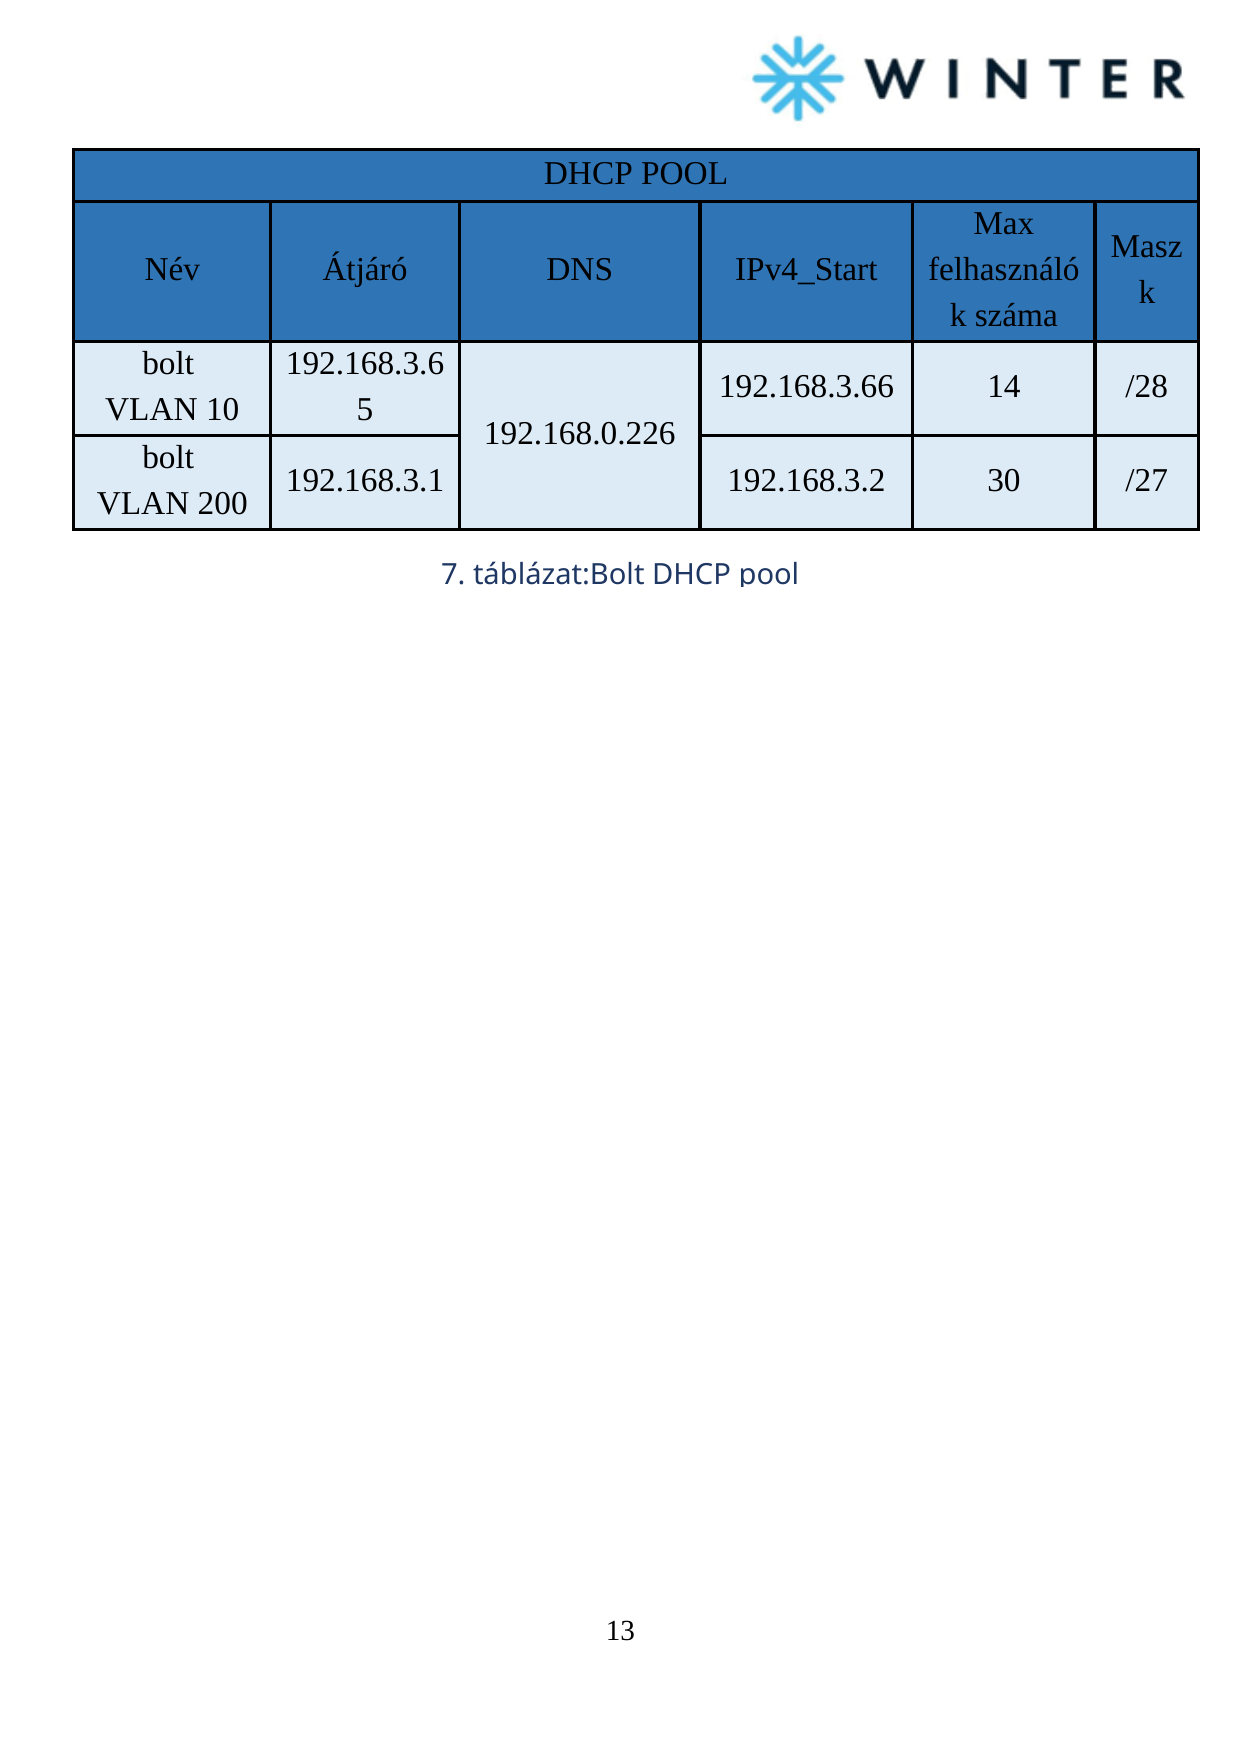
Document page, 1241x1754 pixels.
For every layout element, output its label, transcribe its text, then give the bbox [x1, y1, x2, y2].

table_cell 192.168.3.65 [272, 343, 458, 434]
table_cell 14 [914, 343, 1093, 434]
table_cell IPv4_Start [702, 203, 911, 340]
table_cell Név [75, 203, 269, 340]
table_cell Max felhasználók száma [914, 203, 1093, 340]
picture [738, 15, 1224, 133]
table_cell bolt VLAN 10 [75, 343, 269, 434]
table_cell /27 [1097, 437, 1197, 528]
table_header DHCP POOL [75, 151, 1197, 200]
table_cell 30 [914, 437, 1093, 528]
table_cell bolt VLAN 200 [75, 437, 269, 528]
table_cell 192.168.0.226 [461, 343, 698, 528]
table_cell Átjáró [272, 203, 458, 340]
table_cell Maszk [1097, 203, 1197, 340]
table_cell DNS [461, 203, 698, 340]
table_cell 192.168.3.66 [702, 343, 911, 434]
table_cell 192.168.3.1 [272, 437, 458, 528]
table_cell /28 [1097, 343, 1197, 434]
table_cell 192.168.3.2 [702, 437, 911, 528]
